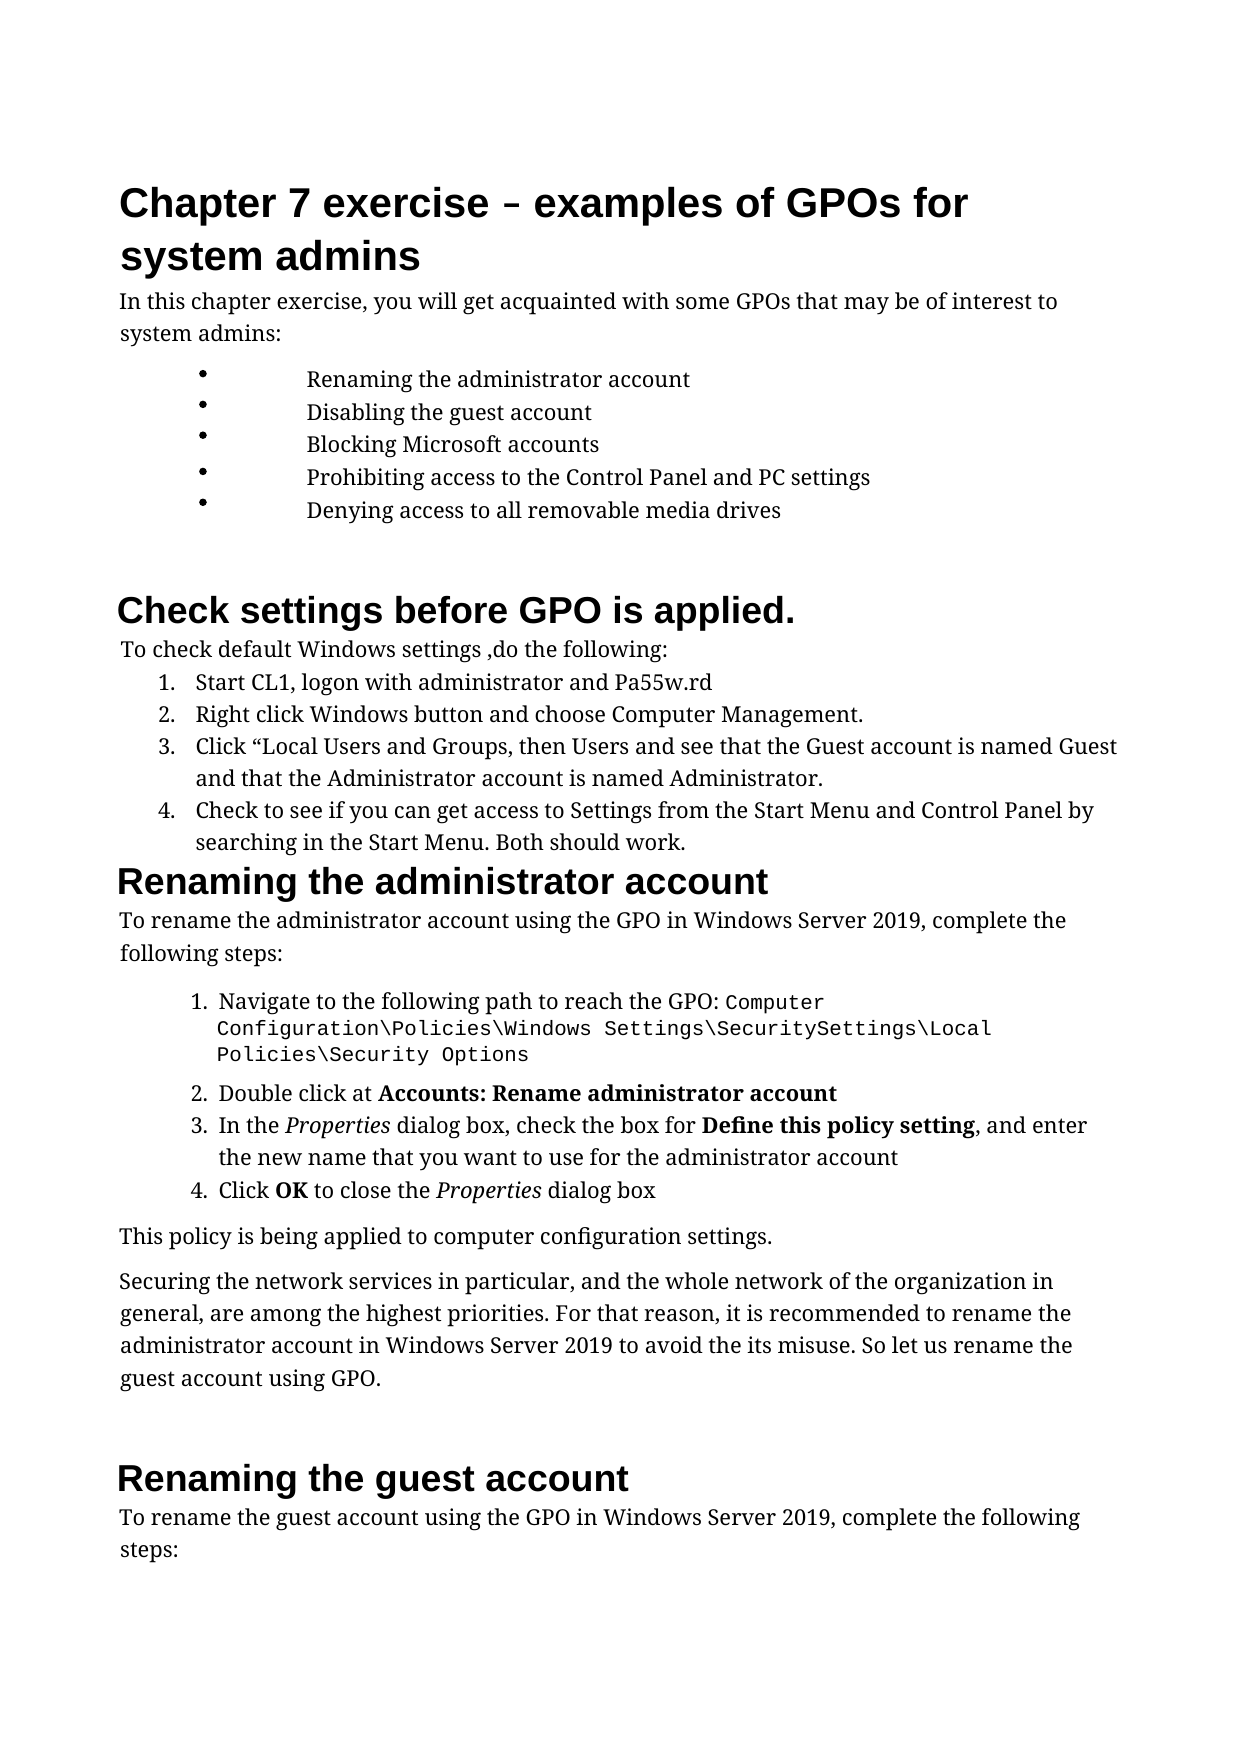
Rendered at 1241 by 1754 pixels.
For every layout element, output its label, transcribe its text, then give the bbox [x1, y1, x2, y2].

text Prohibiting access to the Control Panel and PC settings [199, 462, 1121, 492]
text Policies\Security Options [217, 1044, 1122, 1067]
text Denying access to all removable media drives [199, 494, 1121, 524]
list Click “Local Users and Groups, then Users and see that the Guest account is named Guest and that the Administrator account is named Administrator. [158, 731, 1122, 793]
text Renaming the administrator account [199, 364, 1121, 394]
list In the Properties dialog box, check the box for Define this policy setting, and enter the new name that you want to use for the administrator account [190, 1110, 1121, 1172]
text Configuration\Policies\Windows Settings\SecuritySettings\Local [217, 1018, 1122, 1042]
list Double click at Accounts: Rename administrator account [190, 1078, 1121, 1107]
list Click OK to close the Properties dialog box [190, 1175, 1121, 1204]
text In this chapter exercise, you will get acquainted with some GPOs that may be of interest to system admins: [119, 286, 1121, 347]
list Right click Windows button and choose Computer Management. [158, 699, 1122, 728]
text To rename the guest account using the GPO in Windows Server 2019, complete the following steps: [119, 1502, 1121, 1564]
list Check to see if you can get access to Settings from the Start Menu and Control Panel by searching in the Start Menu. Both should work. [158, 795, 1122, 857]
text Chapter 7 exercise – examples of GPOs for system admins [119, 177, 1122, 279]
text Blocking Microsoft accounts [199, 429, 1121, 459]
text Securing the network services in particular, and the whole network of the organization in general, are among the highest priorities. For that reason, it is recommended to rename the administrator account in Windows Server 2019 to avoid the its misuse. So let us rename the guest account using GPO. [119, 1266, 1121, 1392]
text This policy is being applied to computer configuration settings. [119, 1221, 1121, 1251]
subtitle Check settings before GPO is applied. [117, 588, 1119, 631]
subtitle Renaming the guest account [117, 1456, 1119, 1499]
text To check default Windows settings ,do the following: [120, 634, 1122, 664]
list Navigate to the following path to reach the GPO: Computer [190, 986, 1121, 1016]
text To rename the administrator account using the GPO in Windows Server 2019, complete the following steps: [119, 906, 1121, 967]
subtitle Renaming the administrator account [117, 859, 1119, 903]
text Disabling the guest account [199, 397, 1121, 427]
list Start CL1, logon with administrator and Pa55w.rd [158, 667, 1122, 696]
